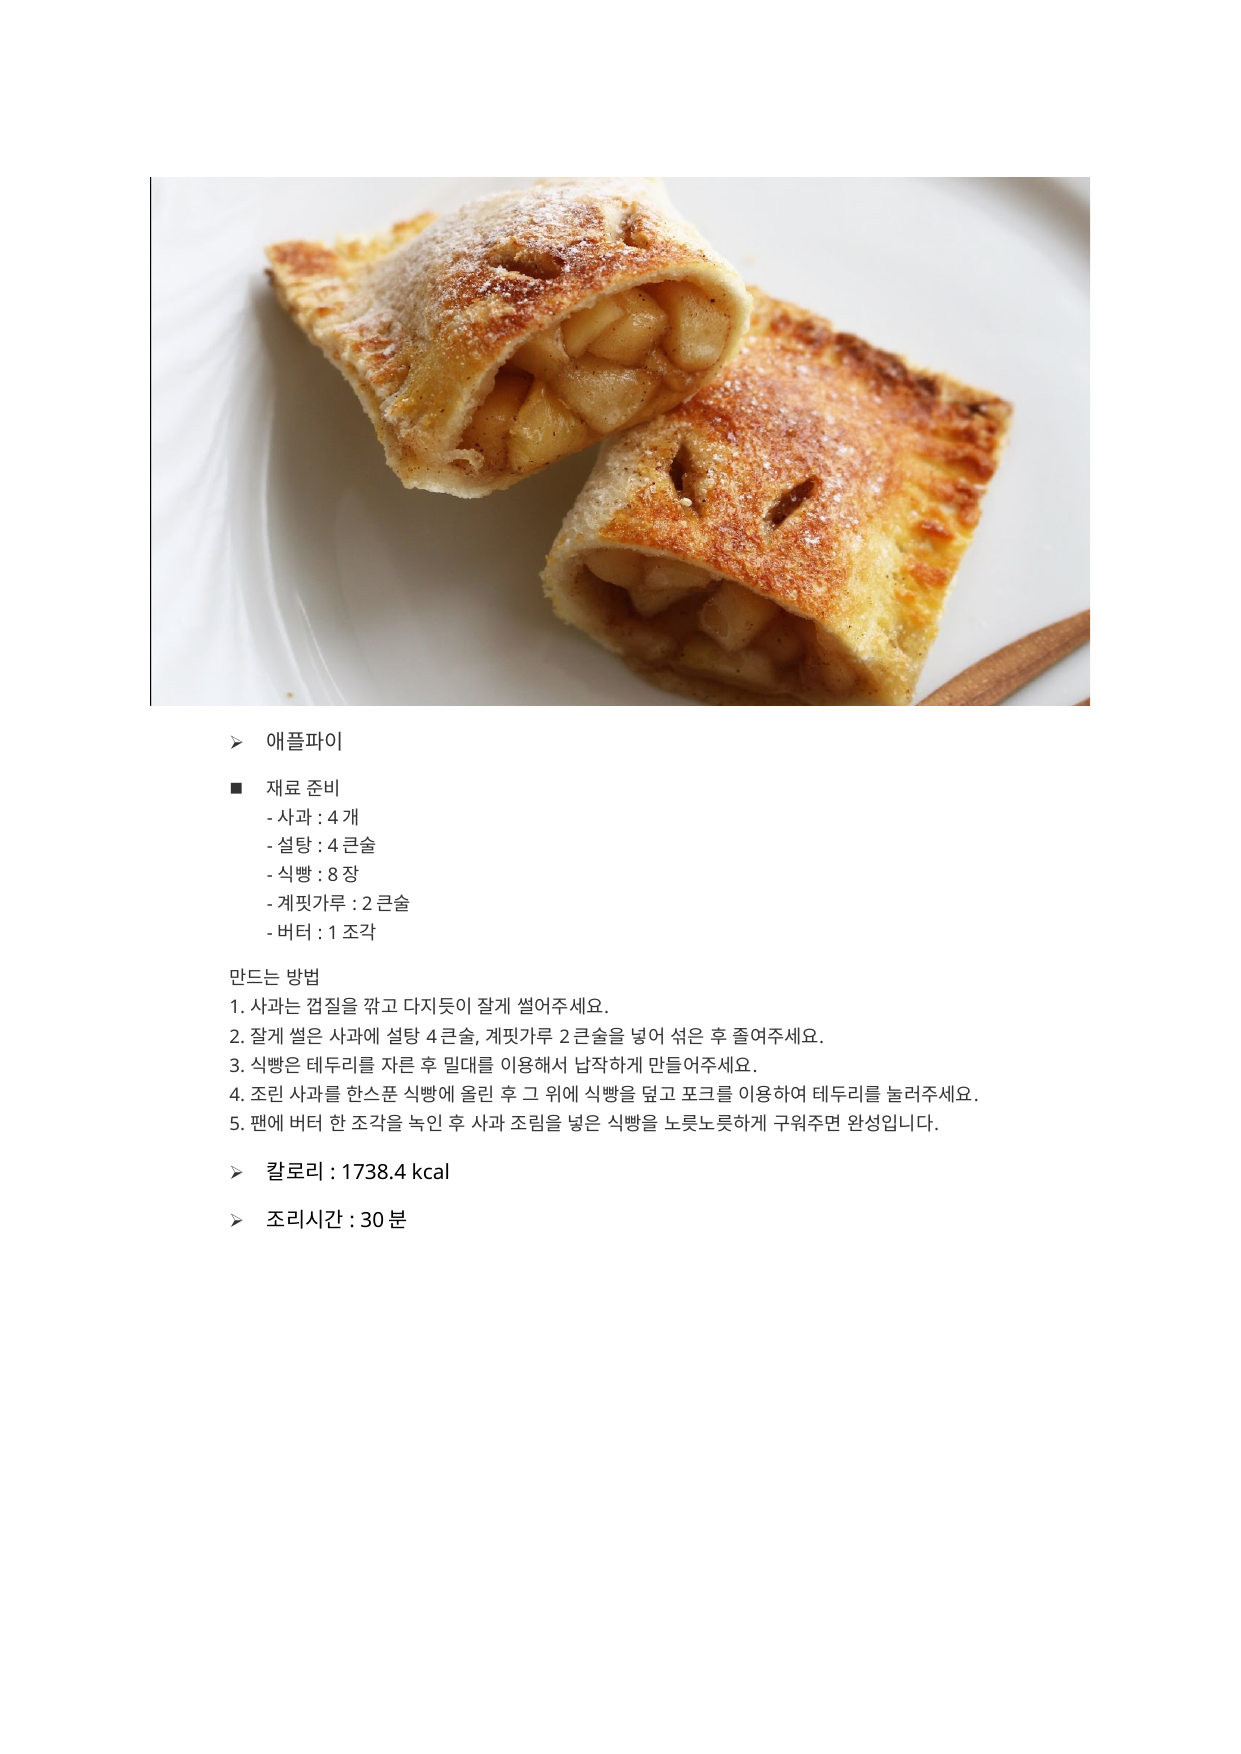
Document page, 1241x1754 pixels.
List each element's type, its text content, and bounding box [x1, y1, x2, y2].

text 만드는 방법 1. 사과는 껍질을 깎고 다지듯이 잘게 썰어주세요. 2. 잘게 썰은 사과에 설탕 4큰술, 계핏가루 2큰술을 넣어 섞은 후 졸여주세요. 3. 식빵은 테두리를 자른 후 밀대를 이용해서 납작하게 만들어주세요. 4. 조린 사과를 한스푼 식빵에 올린 후 그 위에 식빵을 덮고 포크를 이용하여 테두리를 눌러주세요. 5. 팬에 버터 한 조각을 녹인 후 사과 조림을 넣은 식빵을 노릇노릇하게 구워주면 완성입니다. [229, 963, 1090, 1136]
list 칼로리 : 1738.4 kcal [229, 1155, 1090, 1185]
list 조리시간 : 30분 [229, 1204, 1090, 1234]
list 재료 준비 - 사과 : 4개 - 설탕 : 4큰술 - 식빵 : 8장 - 계핏가루 : 2큰술 - 버터 : 1조각 [229, 773, 1090, 944]
list 애플파이 [229, 725, 1090, 755]
picture [150, 177, 1091, 706]
